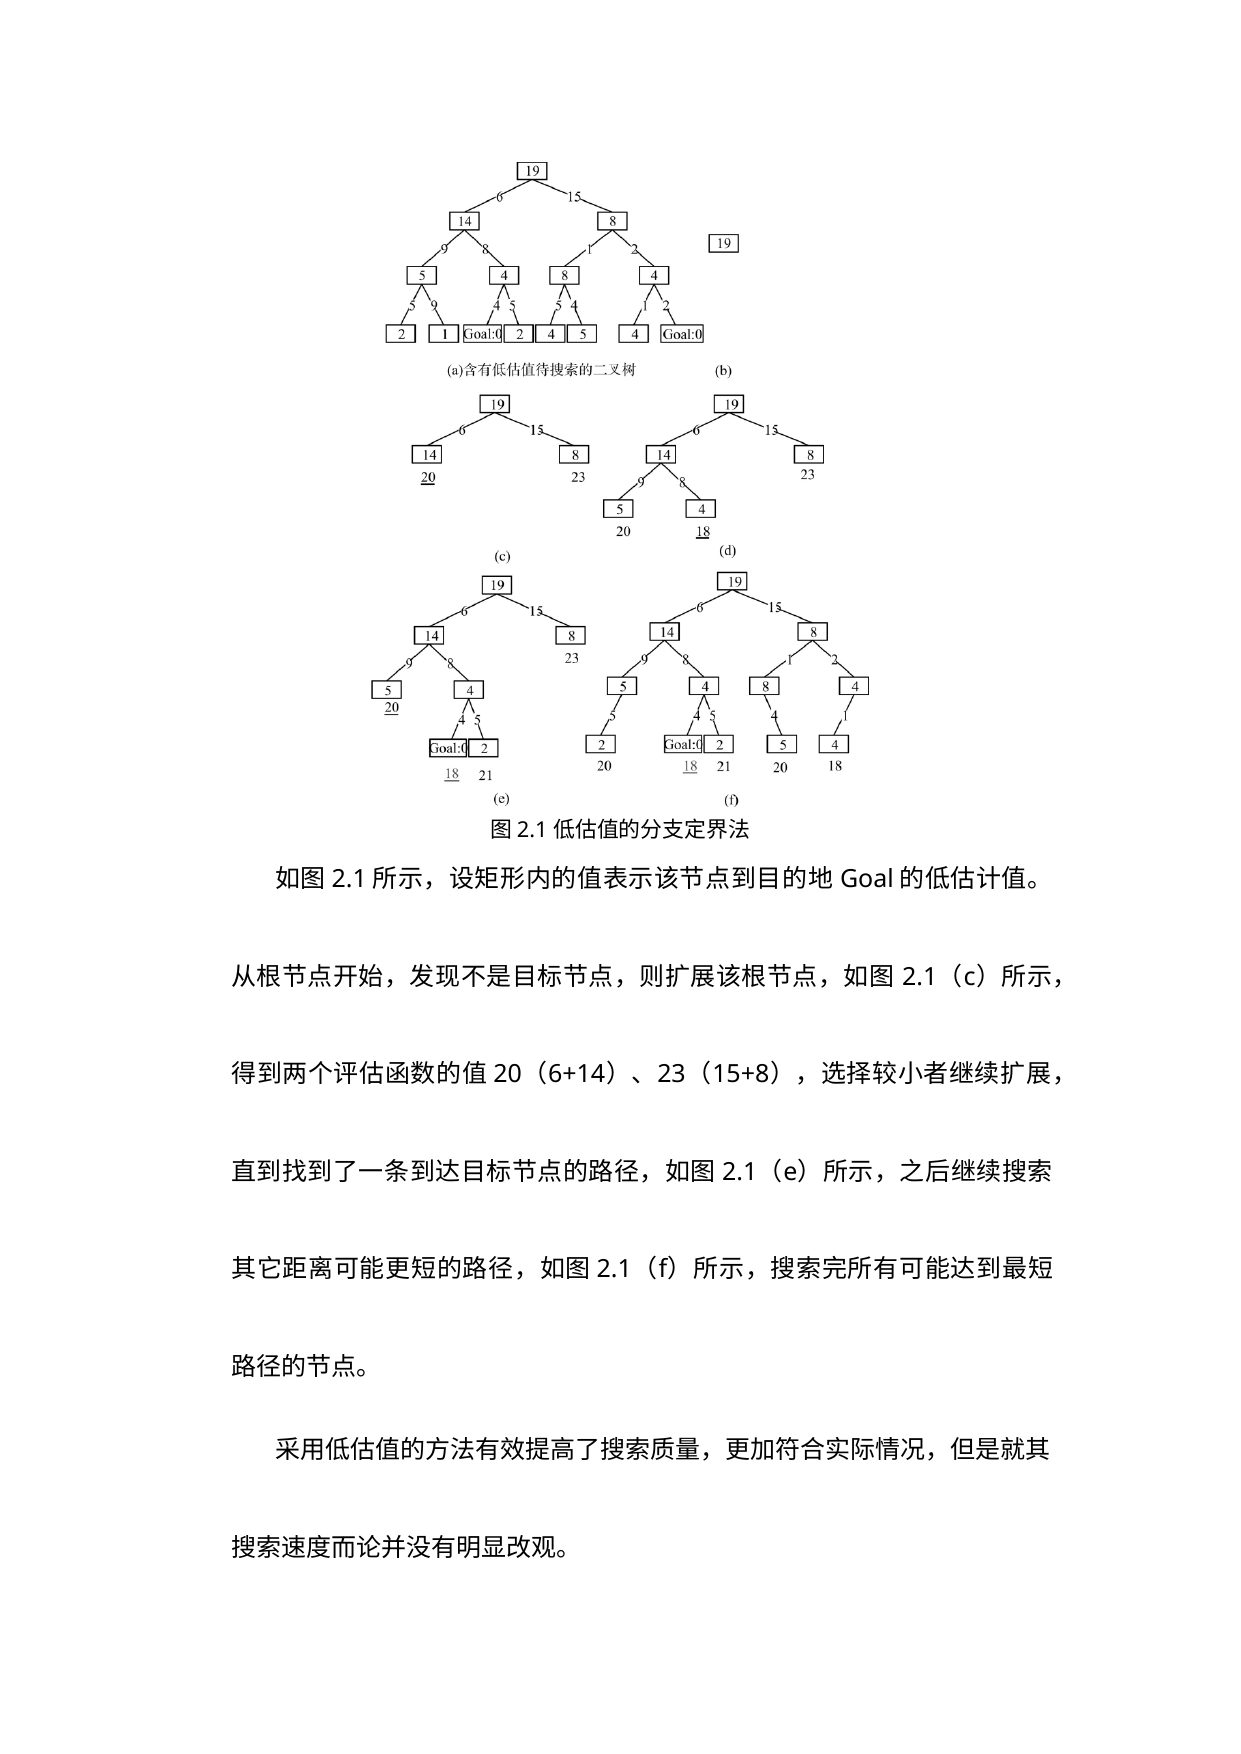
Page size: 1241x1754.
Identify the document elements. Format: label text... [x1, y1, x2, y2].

list 图2.1 低估值的分支定界法 [187, 812, 1053, 844]
picture [371, 162, 869, 807]
list 如图2.1所示，设矩形内的值表示该节点到目的地Goal的低估计值。从根节点开始，发现不是目标节点，则扩展该根节点，如图2.1（c）所示，得到两个评估函数的值20（6+14）、23（15+8），选择较小者继续扩展，直到找到了一条到达目标节点的路径，如图2.1（e）所示，之后继续搜索其它距离可能更短的路径，如图2.1（f）所示，搜索完所有可能达到最短路径的节点。 [231, 844, 1053, 1397]
list 采用低估值的方法有效提高了搜索质量，更加符合实际情况，但是就其搜索速度而论并没有明显改观。 [231, 1415, 1053, 1578]
